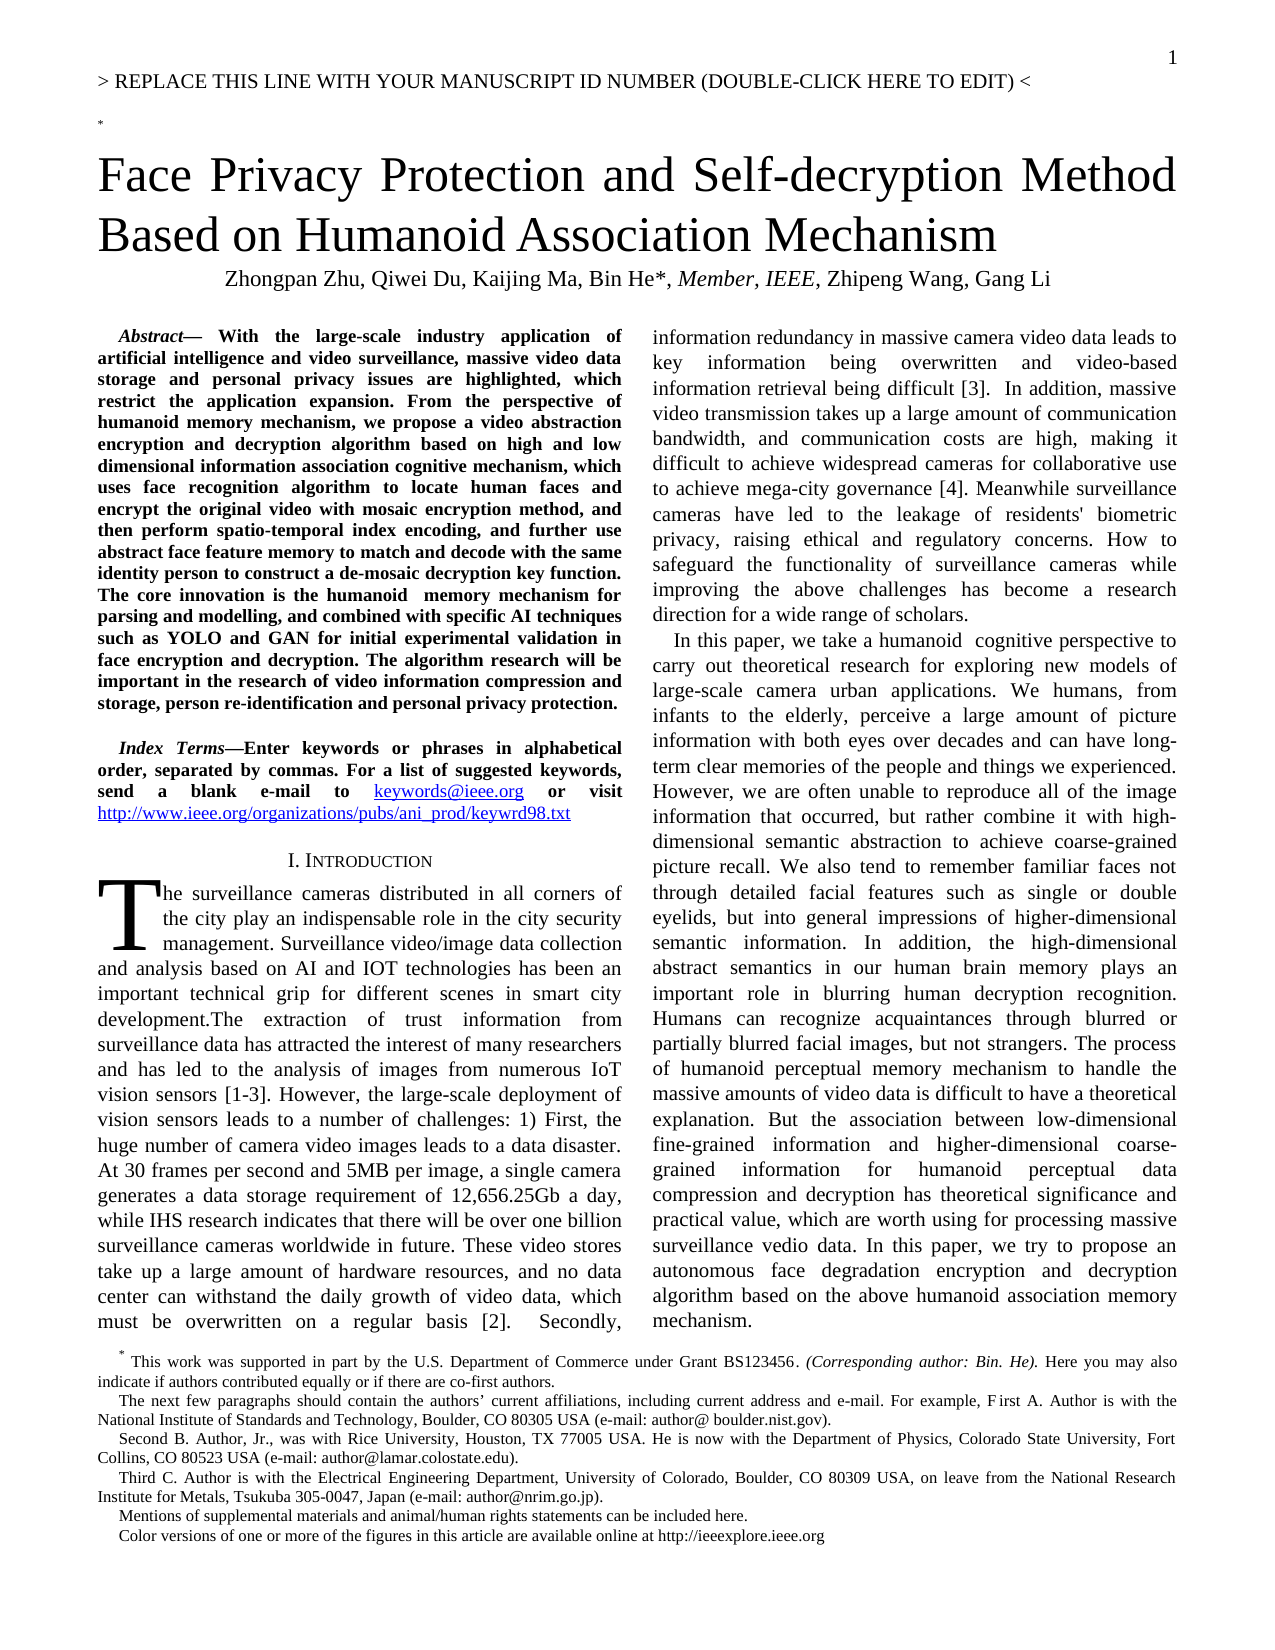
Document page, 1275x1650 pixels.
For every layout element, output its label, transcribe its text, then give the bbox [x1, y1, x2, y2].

text The extraction of trust information from surveillance data has attracted the interest of many researchers and has led to the analysis of images from numerous IoT vision sensors [1-3]. However, the large-scale deployment of vision sensors leads to a number of challenges: 1) First, the huge number of camera video images leads to a data disaster. At 30 frames per second and 5MB per image, a single camera generates a data storage requirement of 12,656.25Gb a day, while IHS research indicates that there will be over one billion surveillance cameras worldwide in future. These video stores take up a large amount of hardware resources, and no data center can withstand the daily growth of video data, which must be overwritten on a regular basis [2]. Secondly, information redundancy in massive camera video data leads to key information being overwritten and video-based information retrieval being difficult [3]. In addition, massive video transmission takes up a large amount of communication bandwidth, and communication costs are high, making it difficult to achieve widespread cameras for collaborative use to achieve mega-city governance [4]. Meanwhile surveillance cameras have led to the leakage of residents' biometric privacy, raising ethical and regulatory concerns. How to safeguard the functionality of surveillance cameras while improving the above challenges has become a research direction for a wide range of scholars. [97, 881, 622, 1333]
text Index Terms—Enter keywords or phrases in alphabetical order, separated by commas. For a list of suggested keywords, send a blank e-mail to keywords@ieee.org or visit http://www.ieee.org/organizations/pubs/ani_prod/keywrd98.txt [97, 737, 622, 823]
text Face Privacy Protection and Self-decryption Method Based on Humanoid Association Mechanism [97, 145, 1177, 263]
text In this paper, we take a humanoid cognitive perspective to carry out theoretical research for exploring new models of large-scale camera urban applications. We humans, from infants to the elderly, perceive a large amount of picture information with both eyes over decades and can have long-term clear memories of the people and things we experienced. However, we are often unable to reproduce all of the image information that occurred, but rather combine it with high-dimensional semantic abstraction to achieve coarse-grained picture recall. We also tend to remember familiar faces not through detailed facial features such as single or double eyelids, but into general impressions of higher-dimensional semantic information. In addition, the high-dimensional abstract semantics in our human brain memory plays an important role in blurring human decryption recognition. Humans can recognize acquaintances through blurred or partially blurred facial images, but not strangers. The process of humanoid perceptual memory mechanism to handle the massive amounts of video data is difficult to have a theoretical explanation. But the association between low-dimensional fine-grained information and higher-dimensional coarse-grained information for humanoid perceptual data compression and decryption has theoretical significance and practical value, which are worth using for processing massive surveillance vedio data. In this paper, we try to propose an autonomous face degradation encryption and decryption algorithm based on the above humanoid association memory mechanism. [652, 628, 1177, 1332]
text Abstract— With the large-scale industry application of artificial intelligence and video surveillance, massive video data storage and personal privacy issues are highlighted, which restrict the application expansion. From the perspective of humanoid memory mechanism, we propose a video abstraction encryption and decryption algorithm based on high and low dimensional information association cognitive mechanism, which uses face recognition algorithm to locate human faces and encrypt the original video with mosaic encryption method, and then perform spatio-temporal index encoding, and further use abstract face feature memory to match and decode with the same identity person to construct a de-mosaic decryption key function. The core innovation is the humanoid memory mechanism for parsing and modelling, and combined with specific AI techniques such as YOLO and GAN for initial experimental validation in face encryption and decryption. The algorithm research will be important in the research of video information compression and storage, person re-identification and personal privacy protection. [97, 325, 622, 713]
subtitle I. INTRODUCTION [97, 848, 622, 872]
text The extraction of trust information from surveillance data has attracted the interest of many researchers and has led to the analysis of images from numerous IoT vision sensors [1-3]. However, the large-scale deployment of vision sensors leads to a number of challenges: 1) First, the huge number of camera video images leads to a data disaster. At 30 frames per second and 5MB per image, a single camera generates a data storage requirement of 12,656.25Gb a day, while IHS research indicates that there will be over one billion surveillance cameras worldwide in future. These video stores take up a large amount of hardware resources, and no data center can withstand the daily growth of video data, which must be overwritten on a regular basis [2]. Secondly, information redundancy in massive camera video data leads to key information being overwritten and video-based information retrieval being difficult [3]. In addition, massive video transmission takes up a large amount of communication bandwidth, and communication costs are high, making it difficult to achieve widespread cameras for collaborative use to achieve mega-city governance [4]. Meanwhile surveillance cameras have led to the leakage of residents' biometric privacy, raising ethical and regulatory concerns. How to safeguard the functionality of surveillance cameras while improving the above challenges has become a research direction for a wide range of scholars. [652, 325, 1177, 626]
text Zhongpan Zhu, Qiwei Du, Kaijing Ma, Bin He*, Member, IEEE, Zhipeng Wang, Gang Li [97, 265, 1177, 292]
